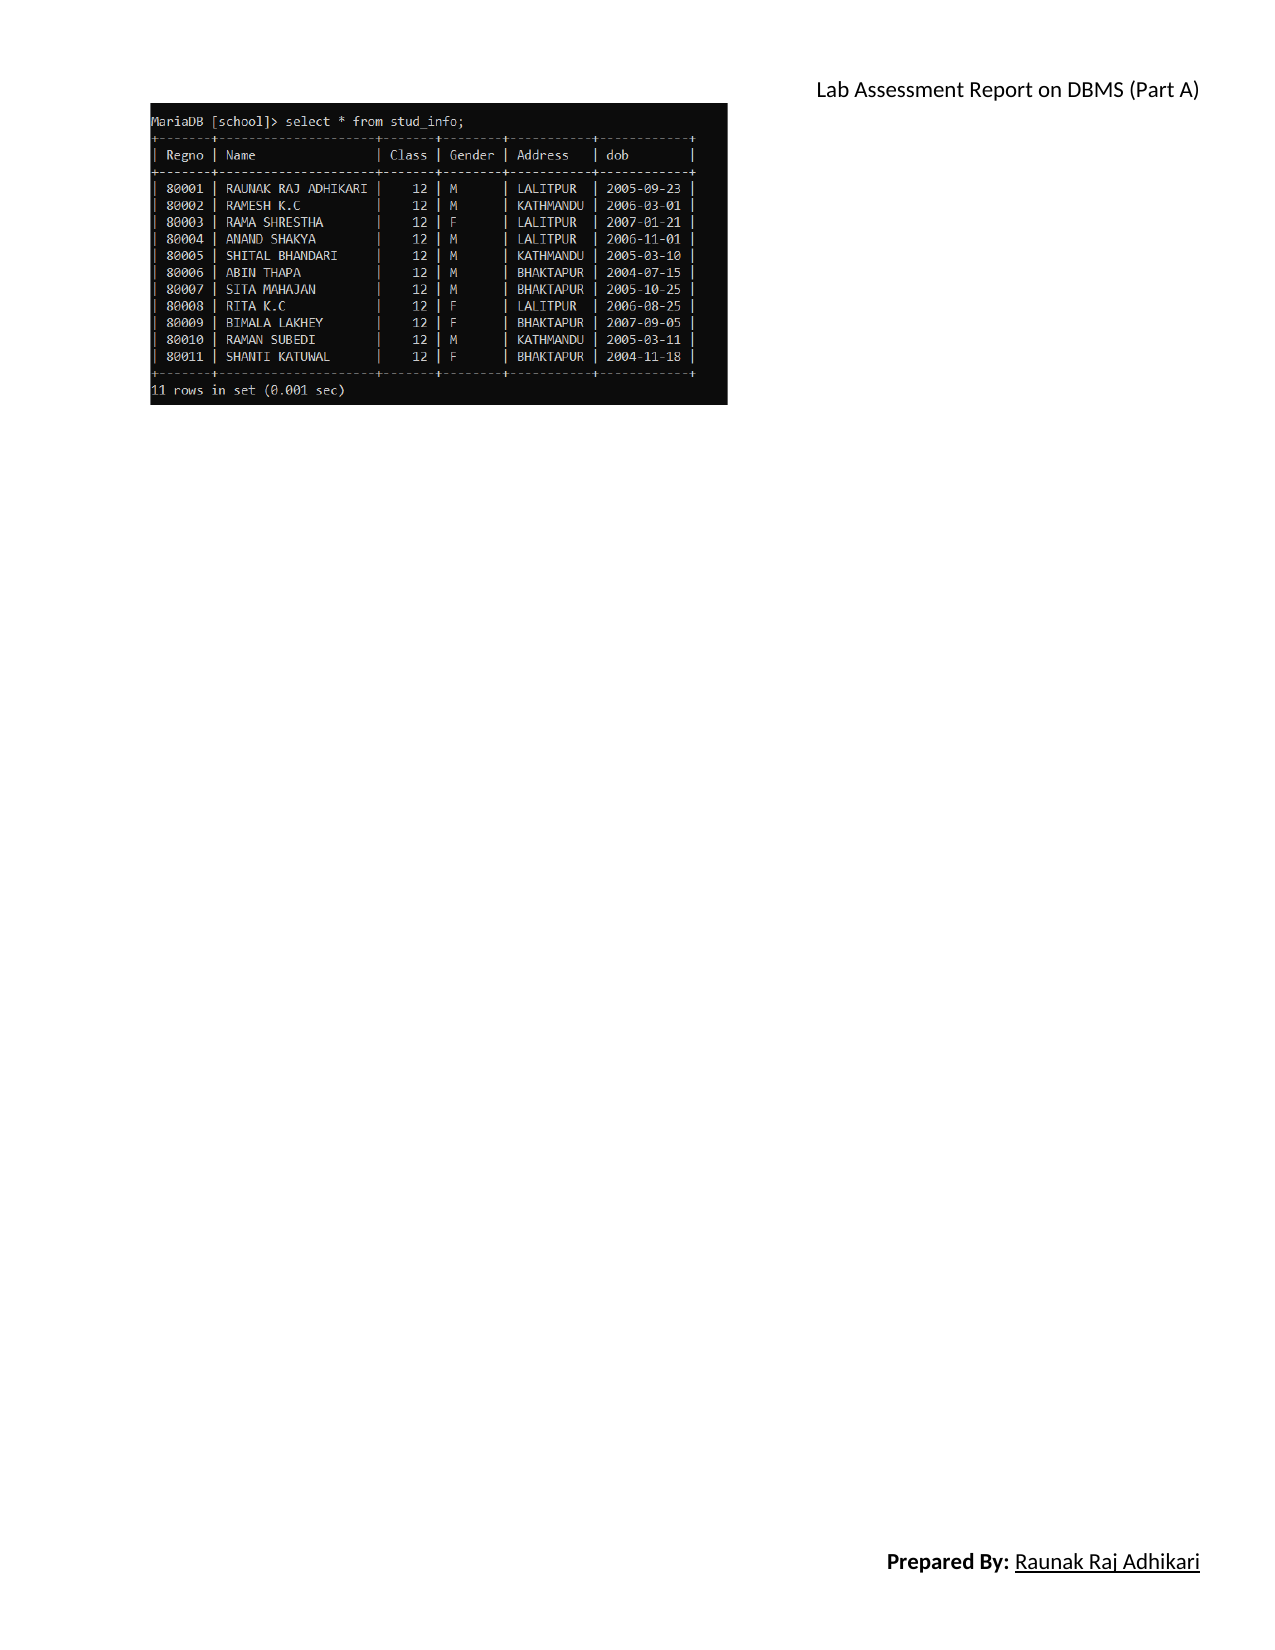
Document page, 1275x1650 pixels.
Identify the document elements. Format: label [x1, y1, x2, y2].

picture [150, 103, 728, 405]
